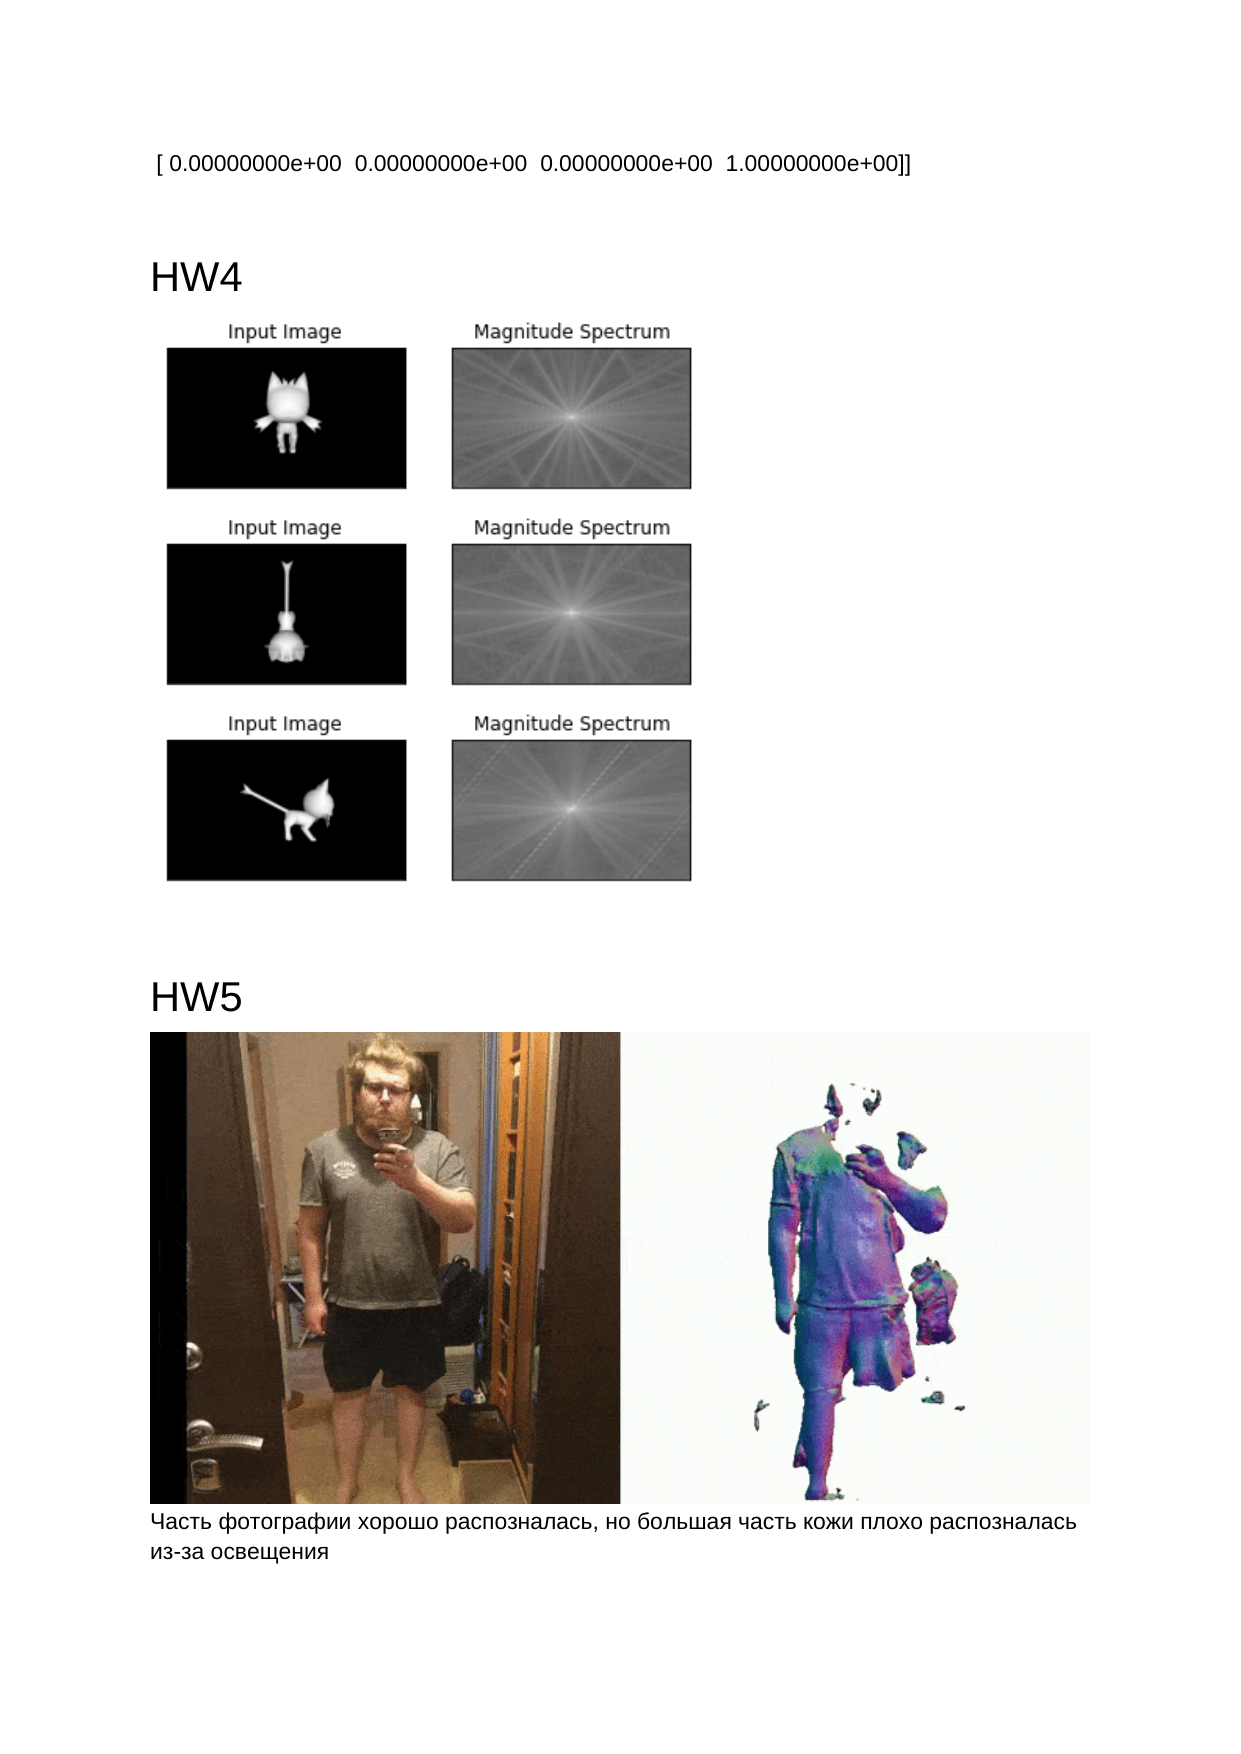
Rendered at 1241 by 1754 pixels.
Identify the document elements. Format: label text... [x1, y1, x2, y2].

picture [150, 704, 700, 897]
subtitle HW4 [150, 252, 1090, 300]
picture [150, 1032, 1091, 1504]
picture [150, 508, 700, 701]
subtitle HW5 [150, 972, 1090, 1020]
text [ 0.00000000e+00 0.00000000e+00 0.00000000e+00 1.00000000e+00]] [150, 150, 1090, 176]
picture [150, 312, 700, 505]
text Часть фотографии хорошо распозналась, но большая часть кожи плохо распозналась из-за освещения [150, 1508, 1090, 1564]
